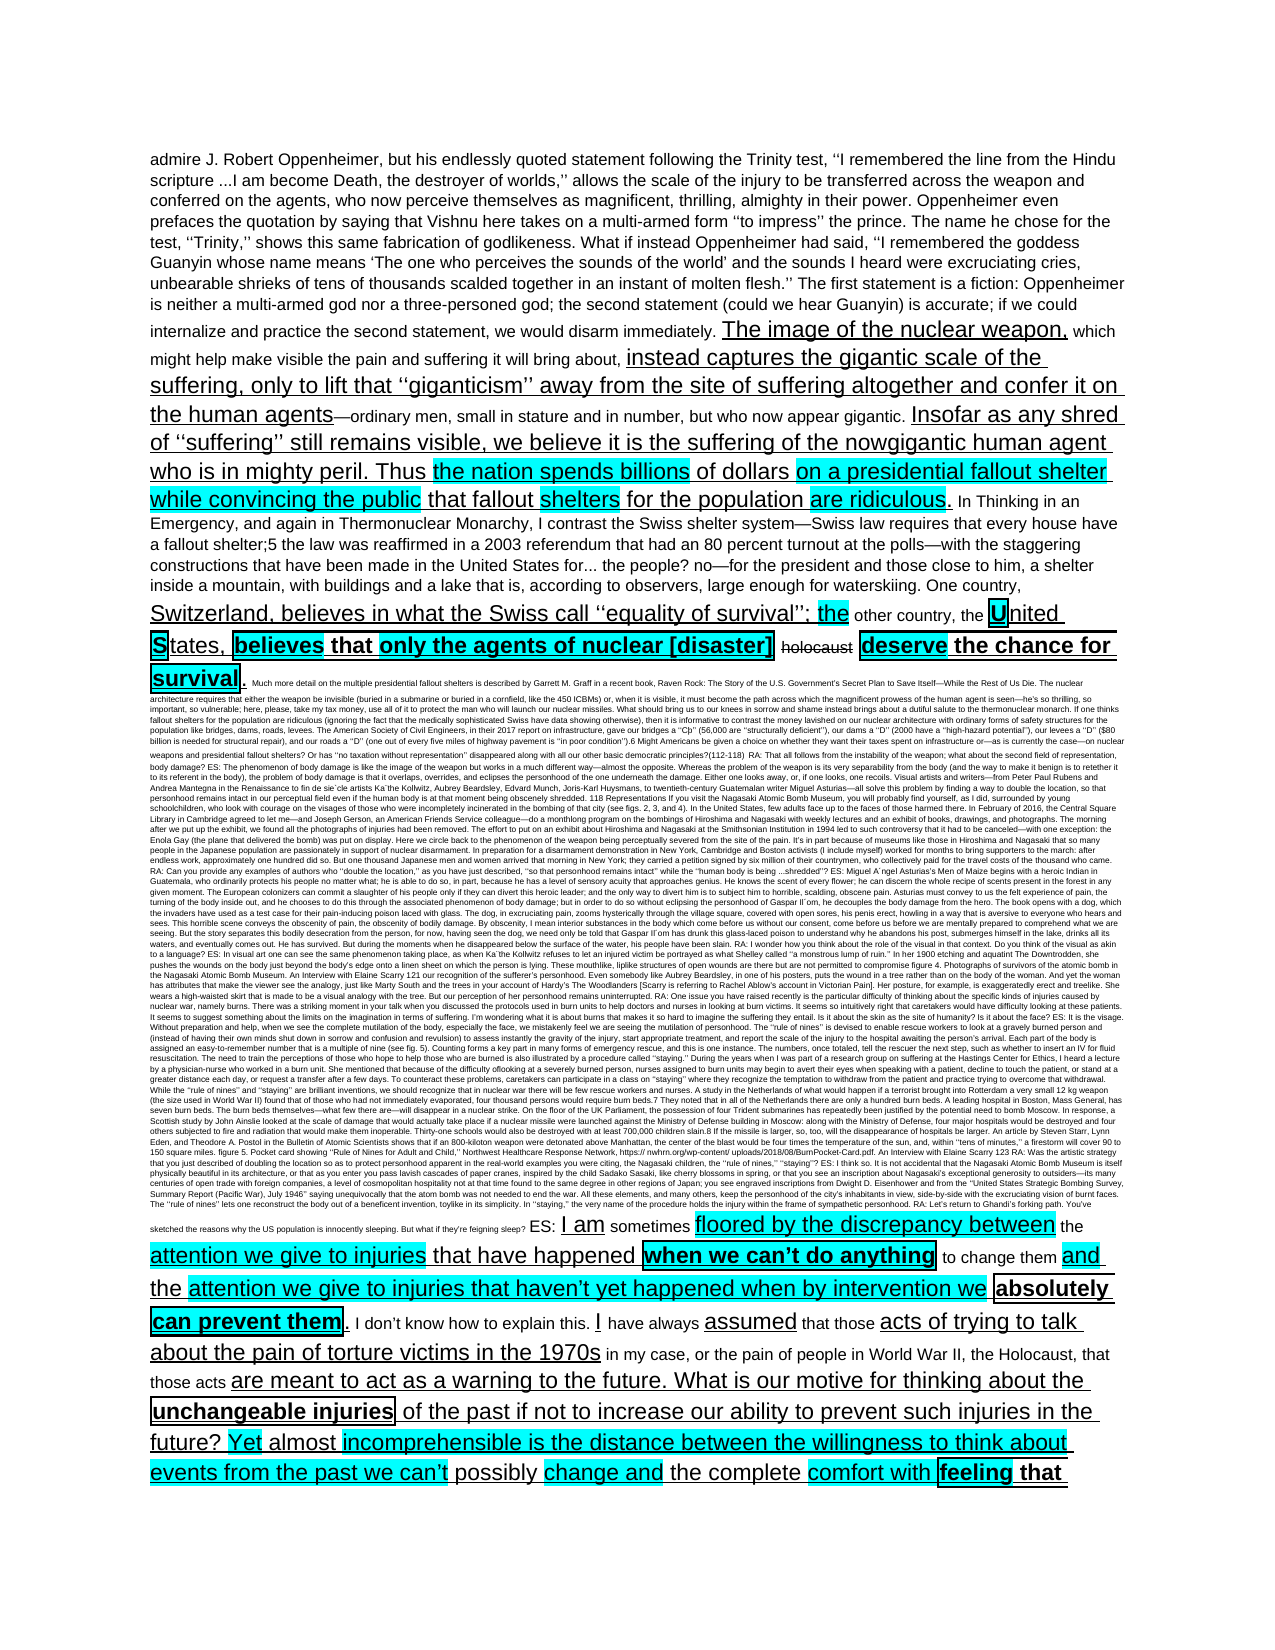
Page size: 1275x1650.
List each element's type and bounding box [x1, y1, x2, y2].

text [150, 396, 1125, 1488]
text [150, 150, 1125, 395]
